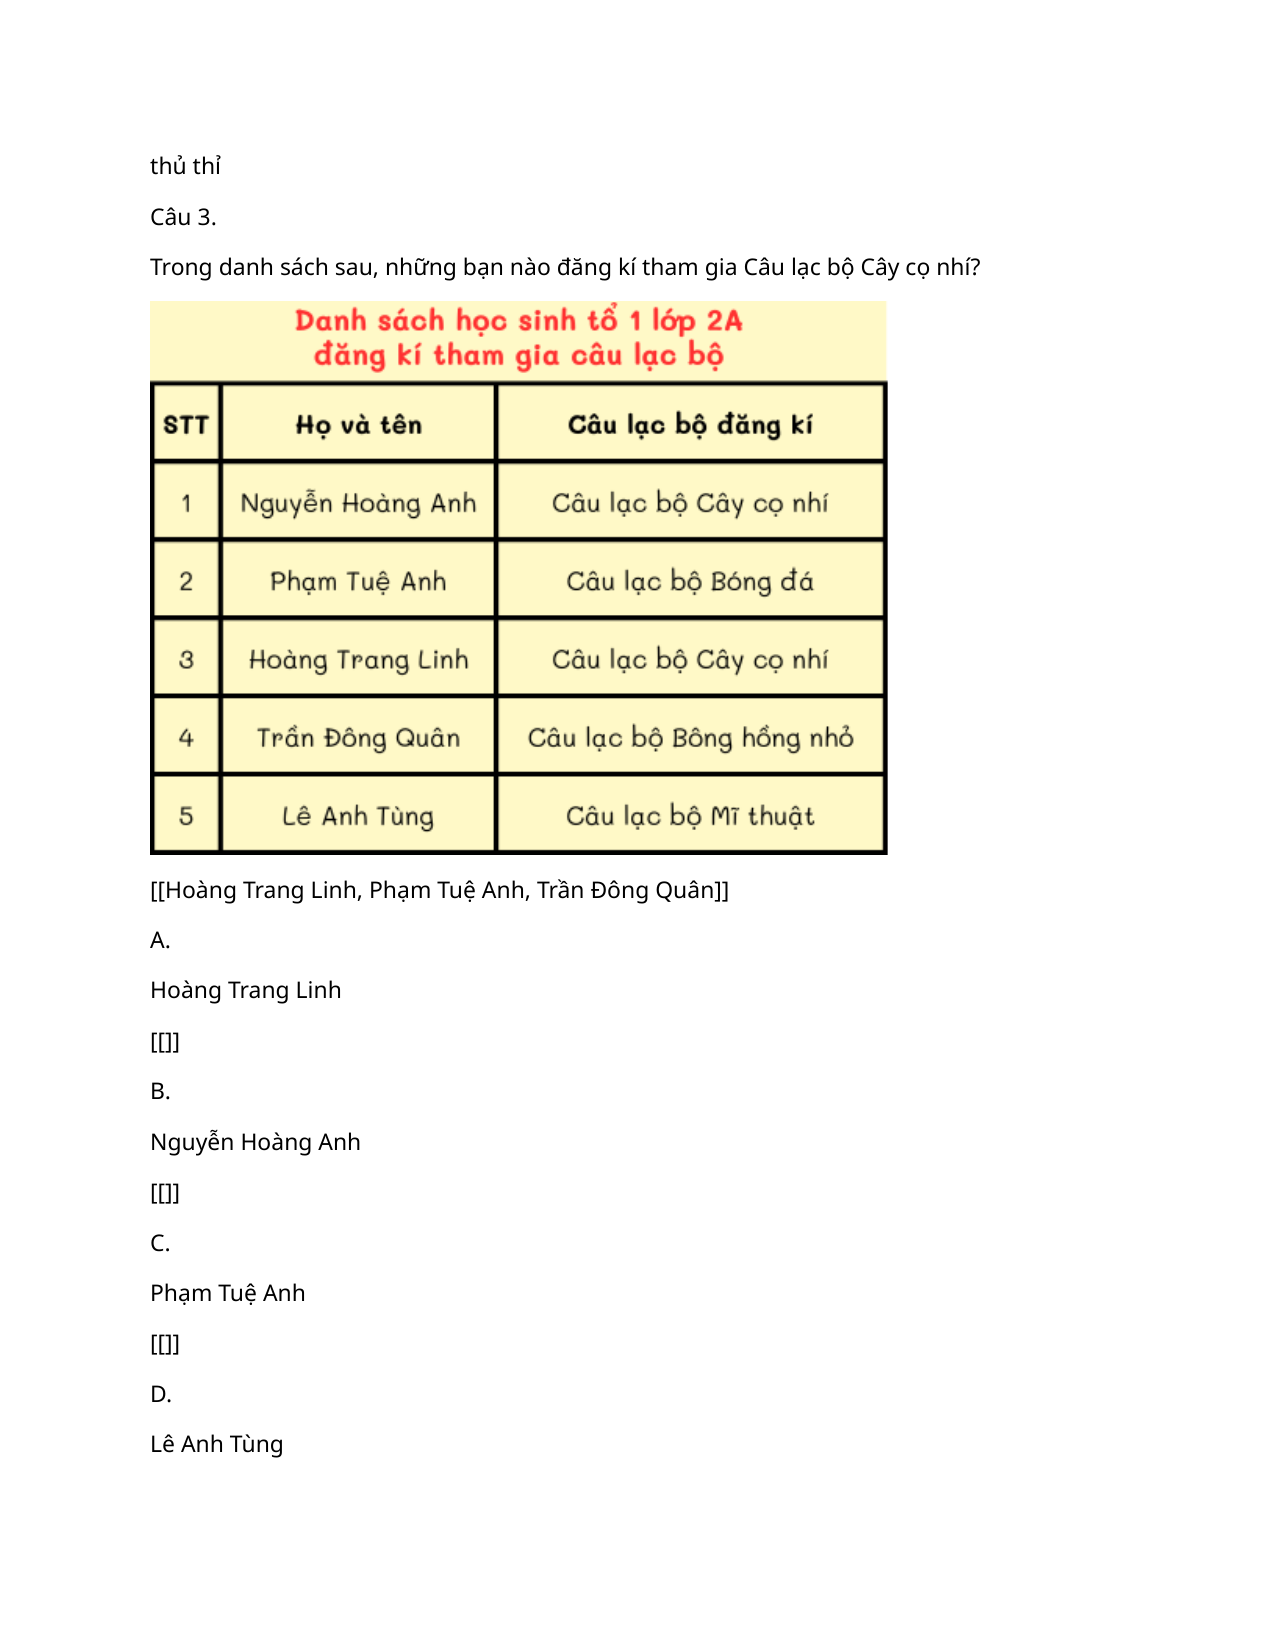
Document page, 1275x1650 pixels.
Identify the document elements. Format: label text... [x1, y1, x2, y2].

text thủ thỉ [150, 150, 1125, 181]
text B. [150, 1075, 1125, 1106]
picture [150, 301, 888, 855]
text D. [150, 1378, 1125, 1409]
text [[Hoàng Trang Linh, Phạm Tuệ Anh, Trần Đông Quân]] [150, 873, 1125, 905]
text Câu 3. [150, 200, 1125, 232]
text [[]] [150, 1327, 1125, 1358]
text [[]] [150, 1025, 1125, 1056]
text Nguyễn Hoàng Anh [150, 1126, 1125, 1157]
text Hoàng Trang Linh [150, 974, 1125, 1006]
text Trong danh sách sau, những bạn nào đăng kí tham gia Câu lạc bộ Cây cọ nhí? [150, 251, 1125, 282]
text [[]] [150, 1176, 1125, 1207]
text Phạm Tuệ Anh [150, 1277, 1125, 1308]
text Lê Anh Tùng [150, 1428, 1125, 1459]
text C. [150, 1226, 1125, 1258]
text A. [150, 924, 1125, 955]
